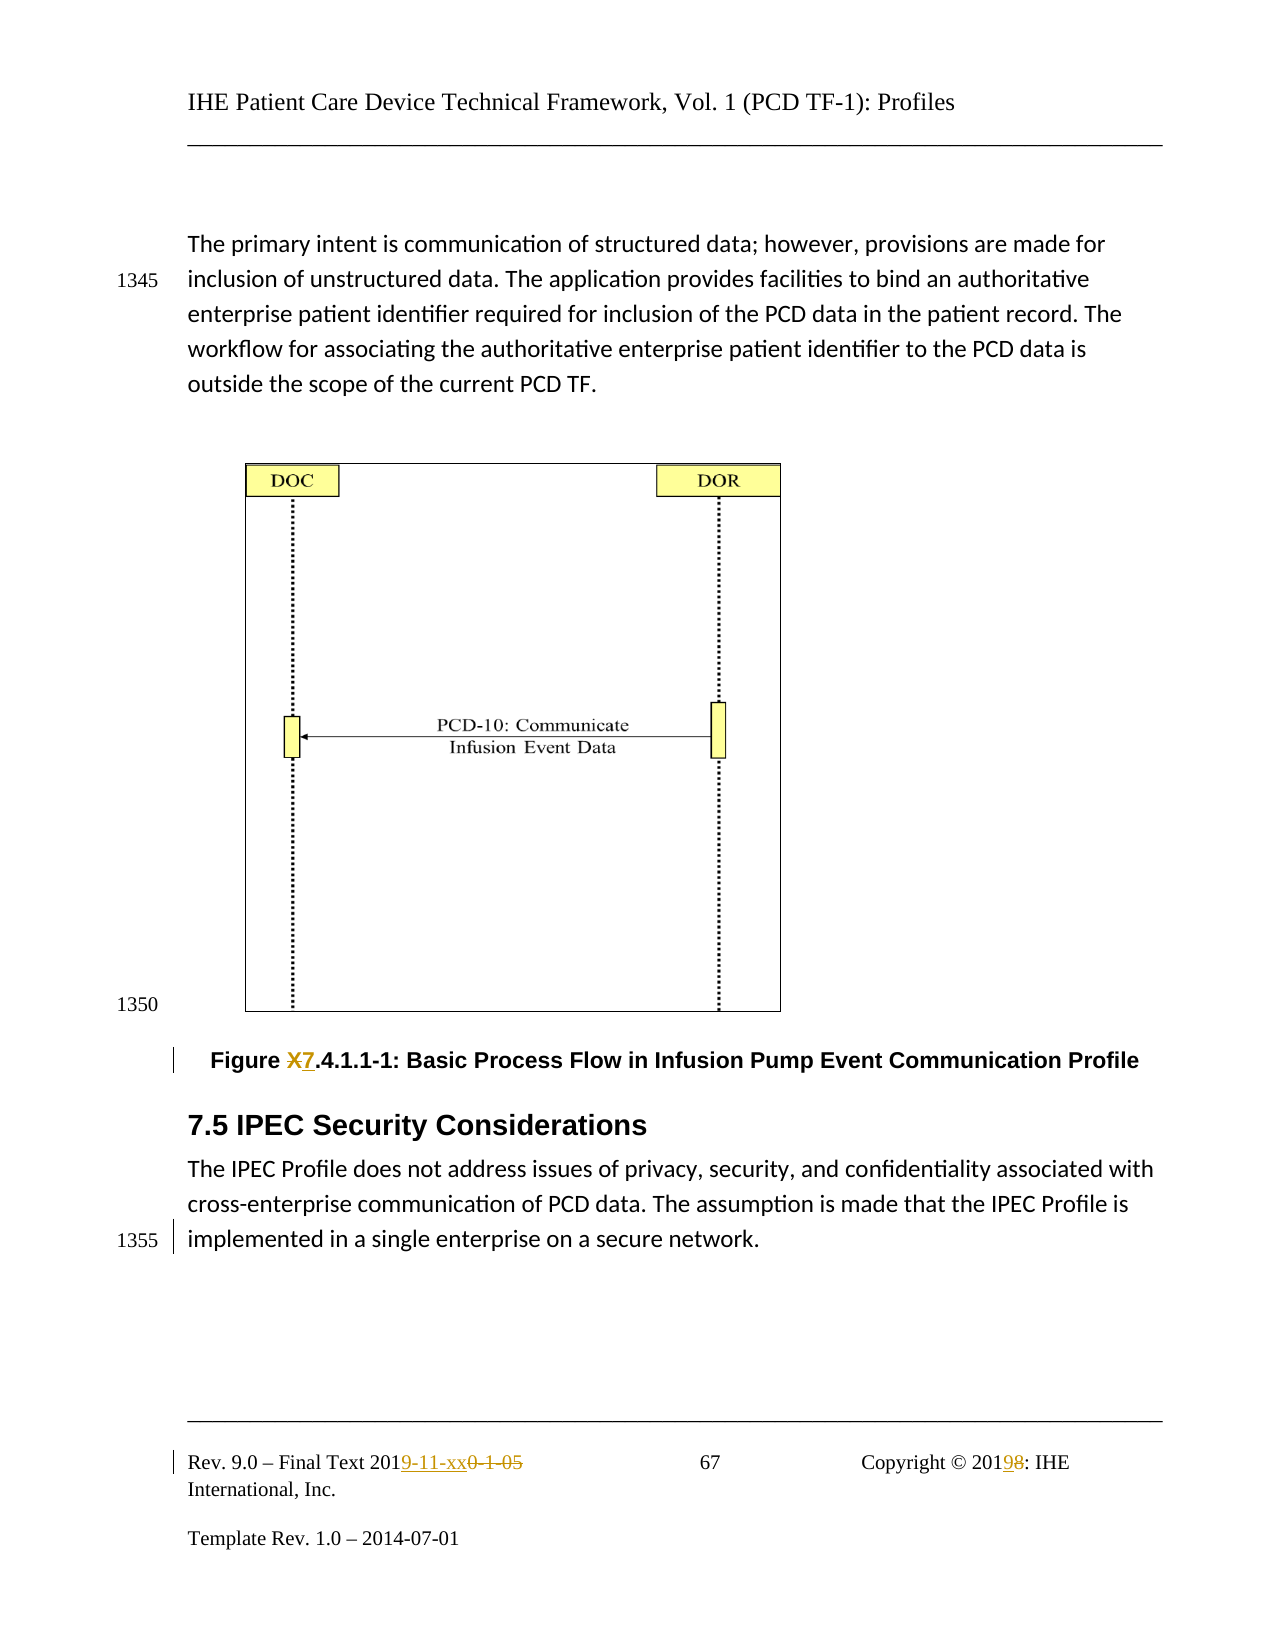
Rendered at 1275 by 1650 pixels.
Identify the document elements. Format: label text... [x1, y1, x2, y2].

text The IPEC Profile does not address issues of privacy, security, and confidentiality associated with cross-enterprise communication of PCD data. The assumption is made that the IPEC Profile is implemented in a single enterprise on a secure network. [187, 1153, 1162, 1254]
subtitle IPEC Security Considerations [187, 1108, 1162, 1142]
title Figure .4.1.1-1: Basic Process Flow in Infusion Pump Event Communication Profile [187, 1047, 1162, 1073]
picture [246, 464, 780, 1011]
text The primary intent is communication of structured data; however, provisions are made for inclusion of unstructured data. The application provides facilities to bind an authoritative enterprise patient identifier required for inclusion of the PCD data in the patient record. The workflow for associating the authoritative enterprise patient identifier to the PCD data is outside the scope of the current PCD TF. [187, 228, 1162, 399]
